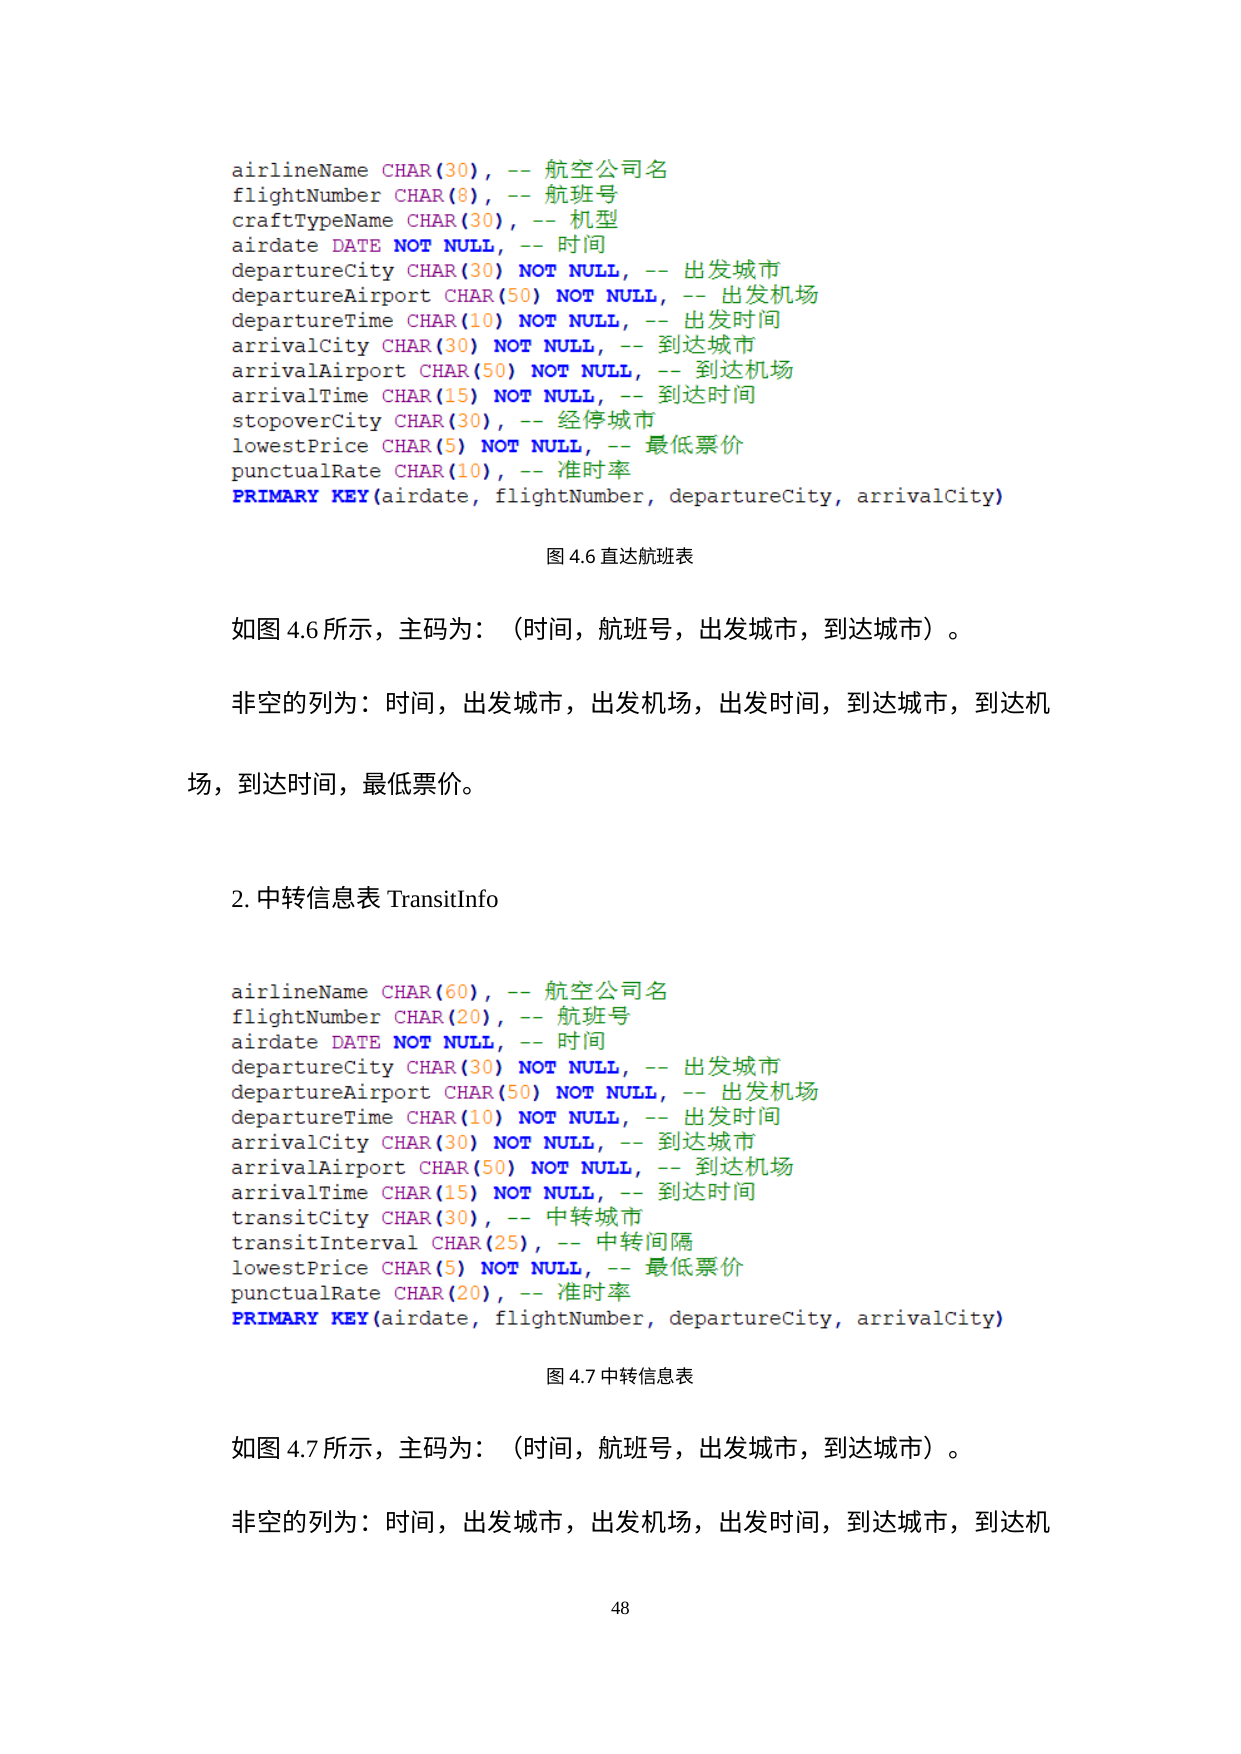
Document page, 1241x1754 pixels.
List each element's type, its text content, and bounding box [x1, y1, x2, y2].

text 图 4.7 中转信息表 [187, 1359, 1053, 1391]
picture [223, 158, 1017, 510]
text 2. 中转信息表 TransitInfo [187, 864, 1053, 929]
text 如图 4.7所示，主码为：（时间，航班号，出发城市，到达城市）。 [187, 1414, 1053, 1479]
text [187, 1488, 1053, 1553]
picture [225, 977, 1015, 1336]
text 图 4.6 直达航班表 [187, 539, 1053, 572]
text 非空的列为：时间，出发城市，出发机场，出发时间，到达城市，到达机场，到达时间，最低票价。 [187, 669, 1053, 815]
text 如图 4.6所示，主码为：（时间，航班号，出发城市，到达城市）。 [187, 595, 1053, 660]
